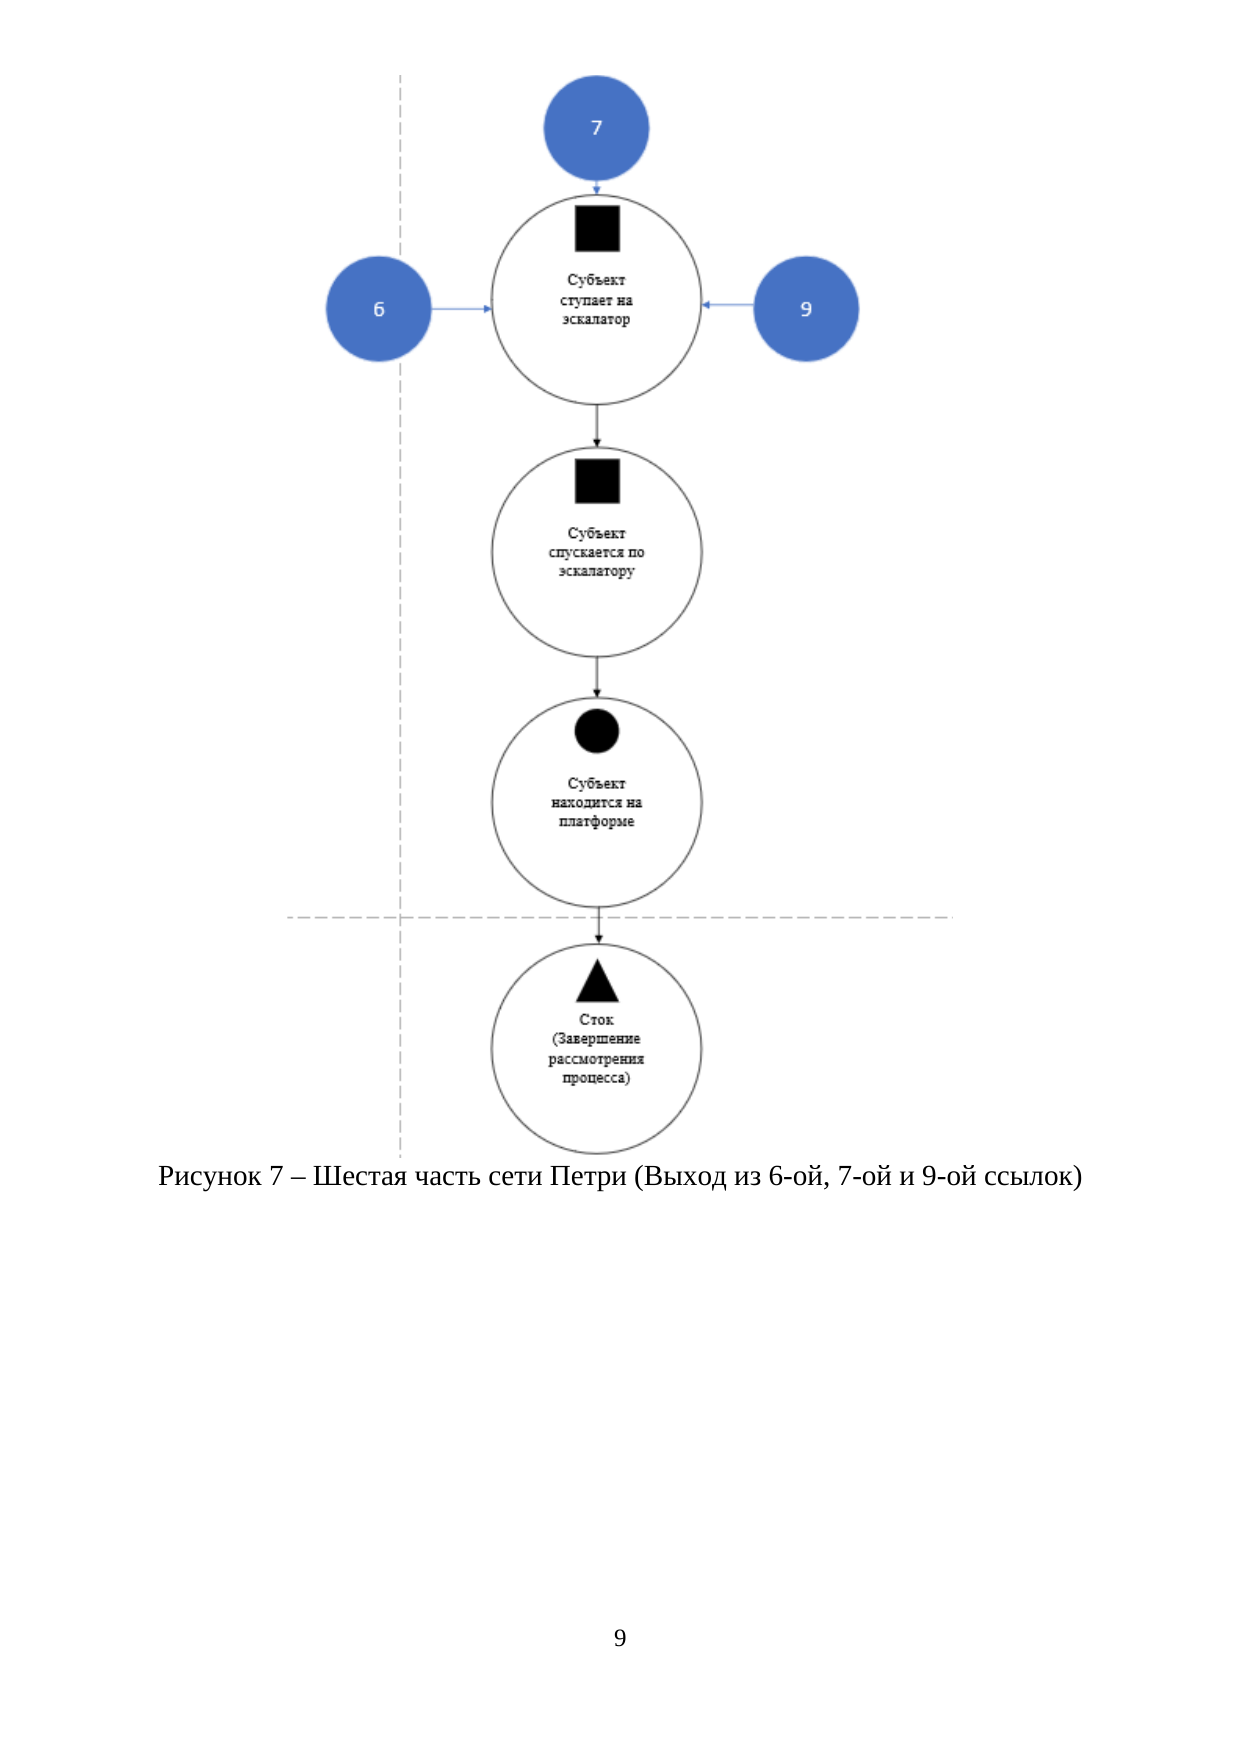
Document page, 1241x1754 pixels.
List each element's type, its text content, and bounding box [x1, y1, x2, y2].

text Рисунок 7 – Шестая часть сети Петри (Выход из 6-ой, 7-ой и 9-ой ссылок) [75, 1158, 1165, 1191]
picture [287, 75, 953, 1158]
